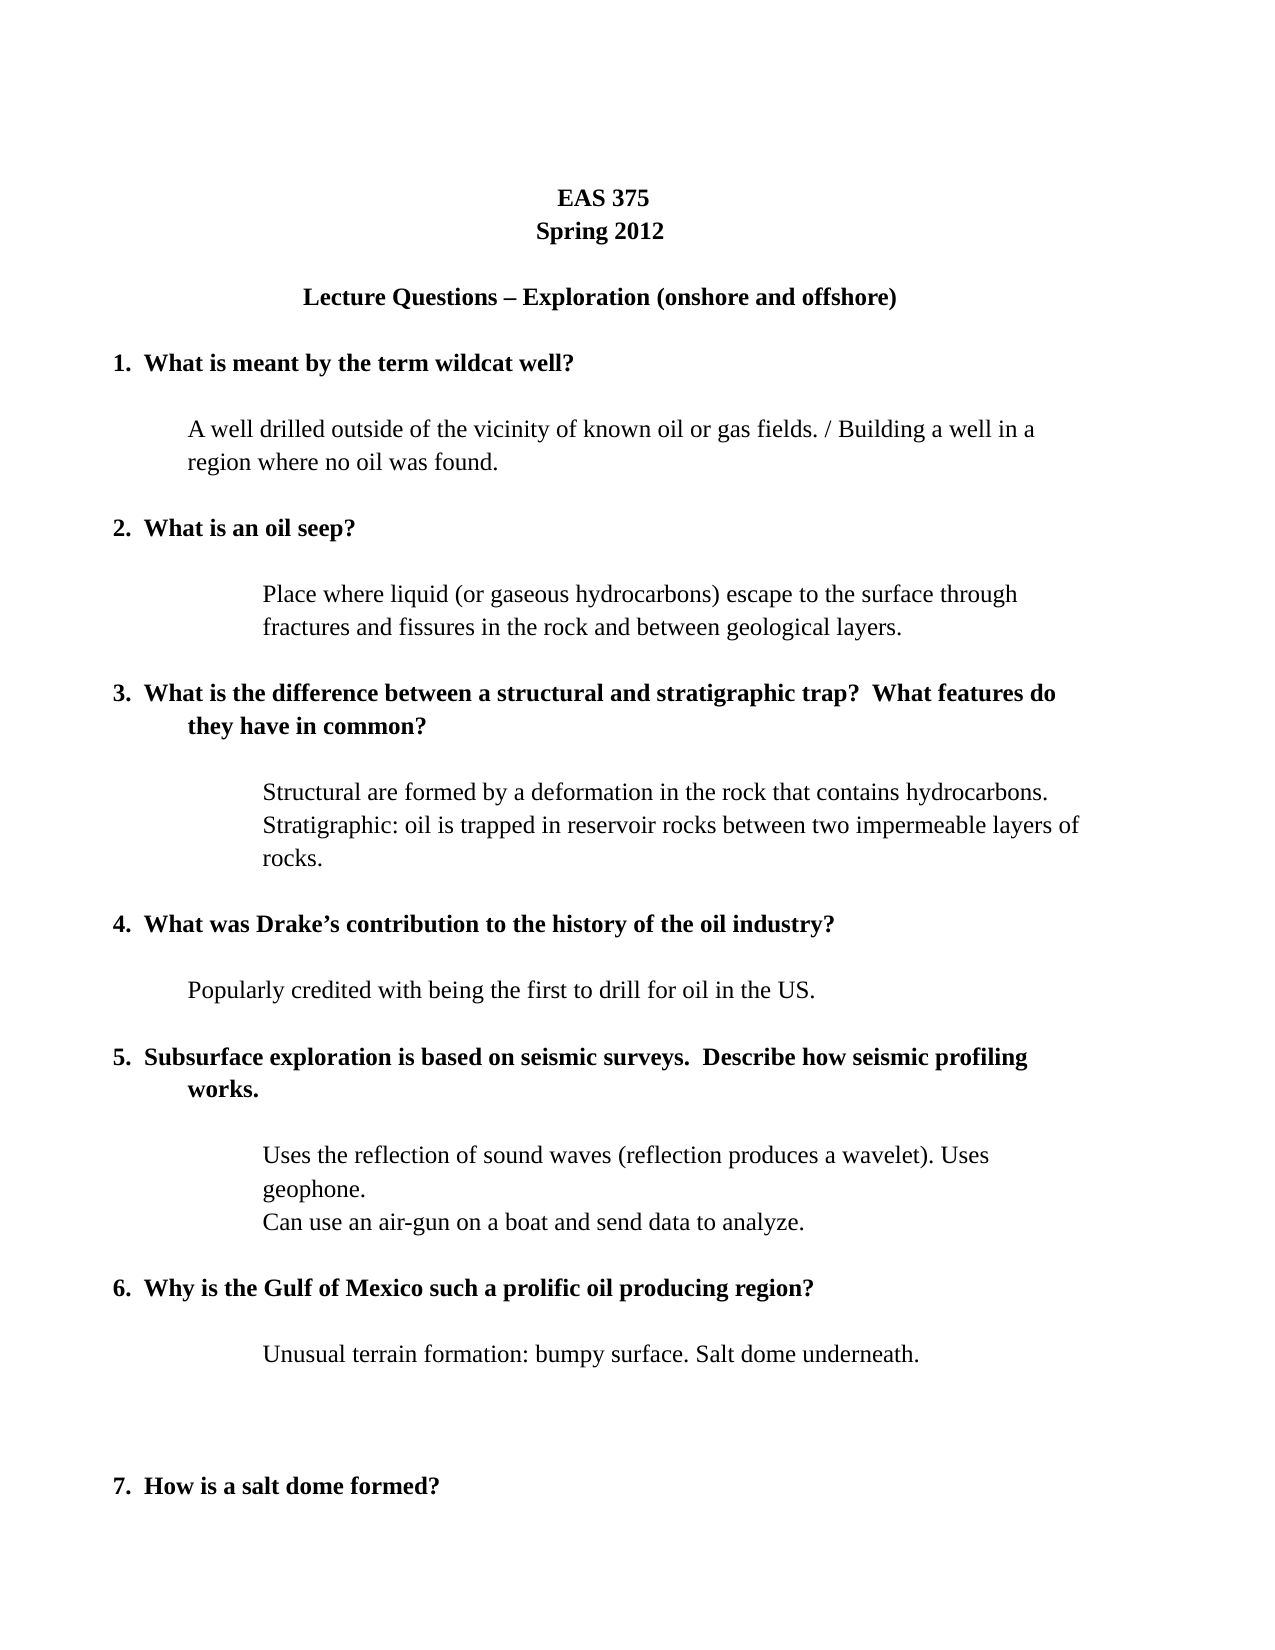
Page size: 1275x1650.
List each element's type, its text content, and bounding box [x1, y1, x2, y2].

text 5. Subsurface exploration is based on seismic surveys. Describe how seismic profiling works. [113, 1042, 1087, 1103]
text 2. What is an oil seep? [113, 513, 1087, 542]
text EAS 375 [113, 183, 1087, 212]
text Can use an air-gun on a boat and send data to analyze. [262, 1207, 1087, 1235]
text 4. What was Drake’s contribution to the history of the oil industry? [113, 909, 1087, 938]
text Popularly credited with being the first to drill for oil in the US. [113, 976, 1087, 1004]
text Unusual terrain formation: bumpy surface. Salt dome underneath. [262, 1339, 1087, 1367]
text Lecture Questions – Exploration (onshore and offshore) [113, 282, 1087, 311]
text A well drilled outside of the vicinity of known oil or gas fields. / Building a well in a region where no oil was found. [113, 414, 1087, 476]
text Place where liquid (or gaseous hydrocarbons) escape to the surface through fractures and fissures in the rock and between geological layers. [262, 579, 1087, 641]
text 7. How is a salt dome formed? [113, 1471, 1087, 1499]
text Uses the reflection of sound waves (reflection produces a wavelet). Uses geophone. [262, 1141, 1087, 1202]
text 1. What is meant by the term wildcat well? [113, 348, 1087, 377]
text 6. Why is the Gulf of Mexico such a prolific oil producing region? [113, 1273, 1087, 1301]
text 3. What is the difference between a structural and stratigraphic trap? What features do they have in common? [113, 678, 1087, 740]
text Spring 2012 [113, 216, 1087, 245]
text Structural are formed by a deformation in the rock that contains hydrocarbons. [262, 777, 1087, 806]
text Stratigraphic: oil is trapped in reservoir rocks between two impermeable layers of rocks. [262, 810, 1087, 872]
